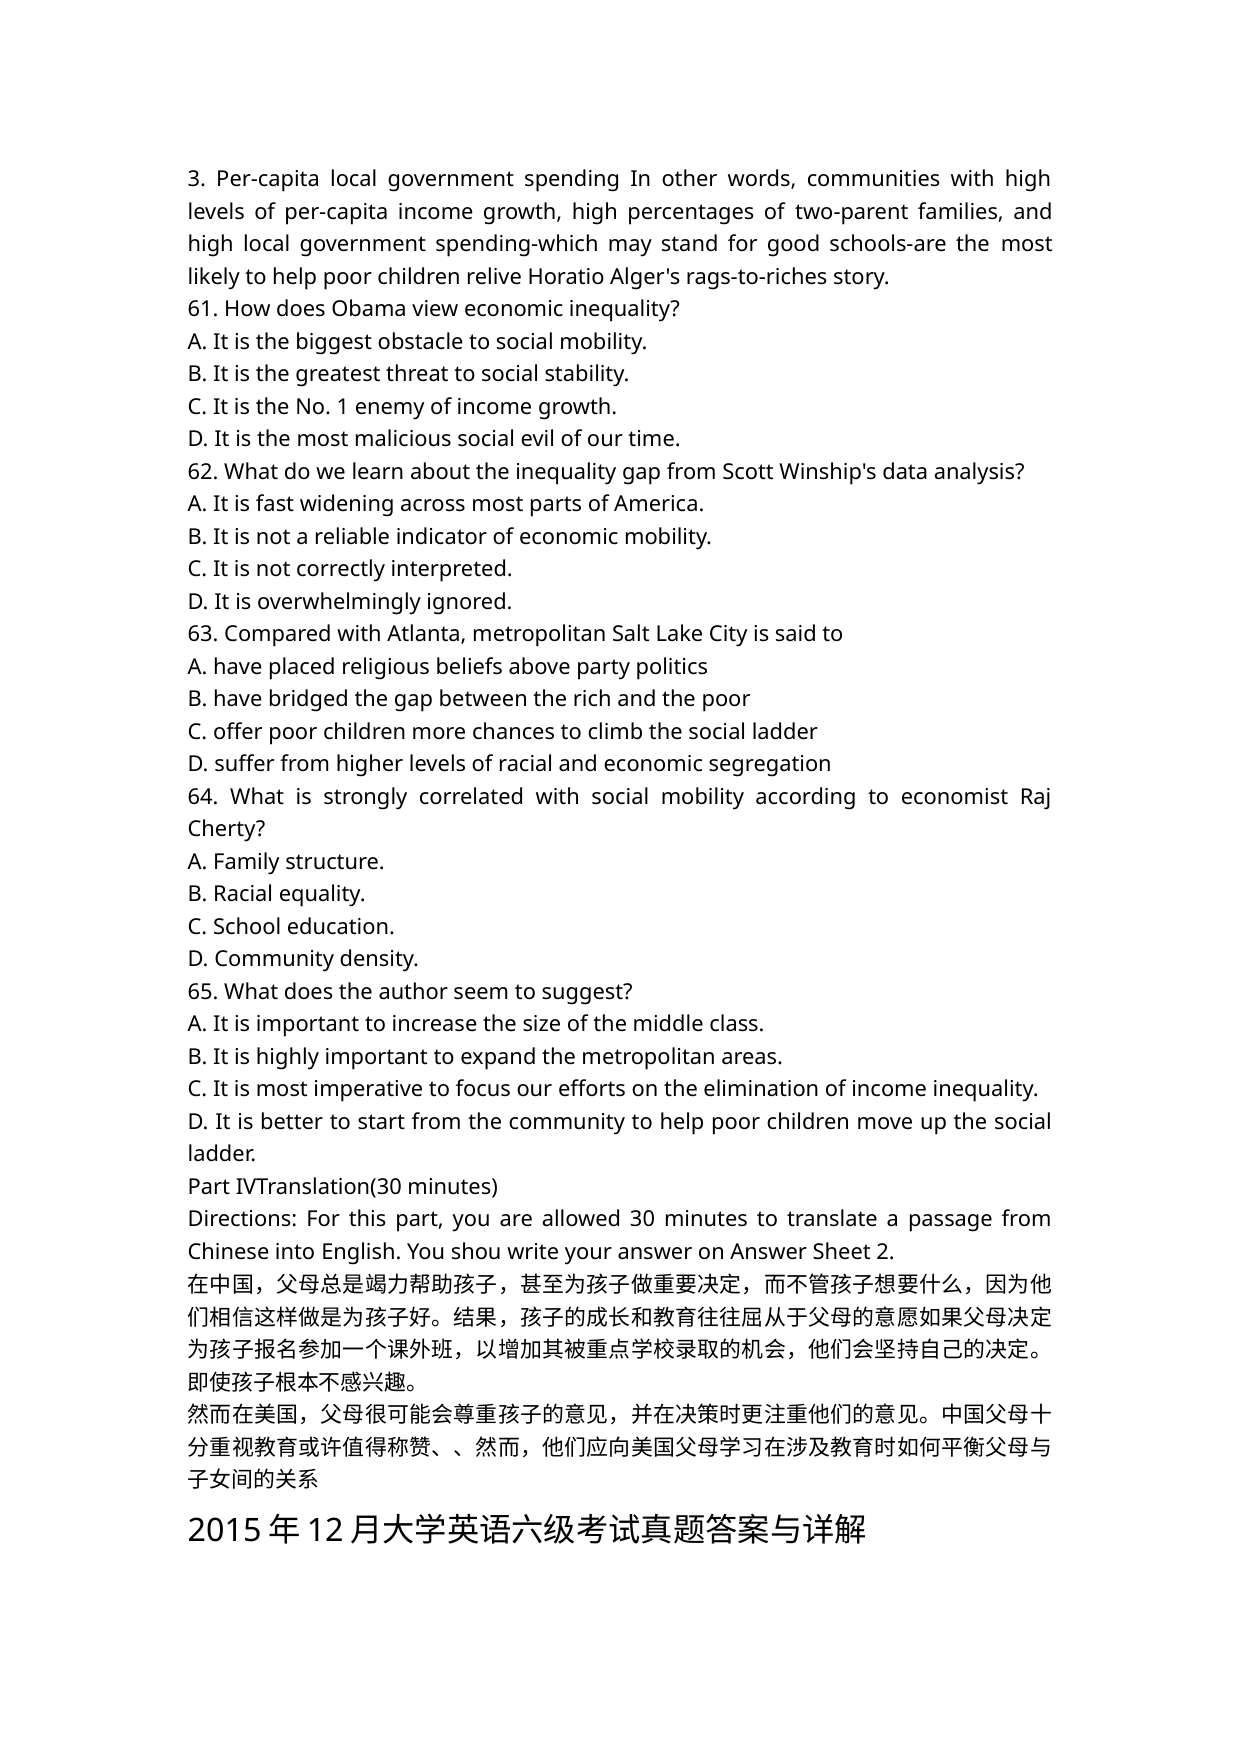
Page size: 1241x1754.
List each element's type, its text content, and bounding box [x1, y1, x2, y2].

text A. It is fast widening across most parts of America. [187, 487, 1053, 519]
text C. School education. [187, 909, 1053, 942]
text 65. What does the author seem to suggest? [187, 974, 1053, 1007]
text Part IVTranslation(30 minutes) [187, 1169, 1053, 1202]
text A. It is important to increase the size of the middle class. [187, 1007, 1053, 1039]
text D. It is better to start from the community to help poor children move up the social ladder. [187, 1104, 1053, 1169]
text D. suffer from higher levels of racial and economic segregation [187, 747, 1053, 779]
text B. It is not a reliable indicator of economic mobility. [187, 519, 1053, 552]
text D. It is the most malicious social evil of our time. [187, 422, 1053, 454]
text C. It is most imperative to focus our efforts on the elimination of income inequality. [187, 1072, 1053, 1104]
text B. have bridged the gap between the rich and the poor [187, 682, 1053, 714]
text 2015年12月大学英语六级考试真题答案与详解 [187, 1494, 1053, 1559]
text 63. Compared with Atlanta, metropolitan Salt Lake City is said to [187, 617, 1053, 649]
text Directions: For this part, you are allowed 30 minutes to translate a passage from Chinese into English. You shou write your answer on Answer Sheet 2. [187, 1202, 1053, 1267]
text C. It is not correctly interpreted. [187, 552, 1053, 584]
text B. It is the greatest threat to social stability. [187, 357, 1053, 389]
text A. Family structure. [187, 844, 1053, 877]
text 61. How does Obama view economic inequality? [187, 292, 1053, 324]
text C. offer poor children more chances to climb the social ladder [187, 714, 1053, 747]
text B. Racial equality. [187, 877, 1053, 909]
text D. It is overwhelmingly ignored. [187, 584, 1053, 617]
text C. It is the No. 1 enemy of income growth. [187, 389, 1053, 422]
text 62. What do we learn about the inequality gap from Scott Winship's data analysis? [187, 454, 1053, 487]
text 64. What is strongly correlated with social mobility according to economist Raj Cherty? [187, 779, 1053, 844]
text 在中国，父母总是竭力帮助孩子，甚至为孩子做重要决定，而不管孩子想要什么，因为他们相信这样做是为孩子好。结果，孩子的成长和教育往往屈从于父母的意愿如果父母决定为孩子报名参加一个课外班，以增加其被重点学校录取的机会，他们会坚持自己的决定。即使孩子根本不感兴趣。 [187, 1267, 1053, 1397]
text B. It is highly important to expand the metropolitan areas. [187, 1039, 1053, 1072]
text 然而在美国，父母很可能会尊重孩子的意见，并在决策时更注重他们的意见。中国父母十分重视教育或许值得称赞、、然而，他们应向美国父母学习在涉及教育时如何平衡父母与子女间的关系 [187, 1397, 1053, 1494]
text 3. Per-capita local government spending In other words, communities with high levels of per-capita income growth, high percentages of two-parent families, and high local government spending-which may stand for good schools-are the most likely to help poor children relive Horatio Alger's rags-to-riches story. [187, 162, 1053, 292]
text A. have placed religious beliefs above party politics [187, 649, 1053, 682]
text D. Community density. [187, 942, 1053, 974]
text A. It is the biggest obstacle to social mobility. [187, 324, 1053, 357]
